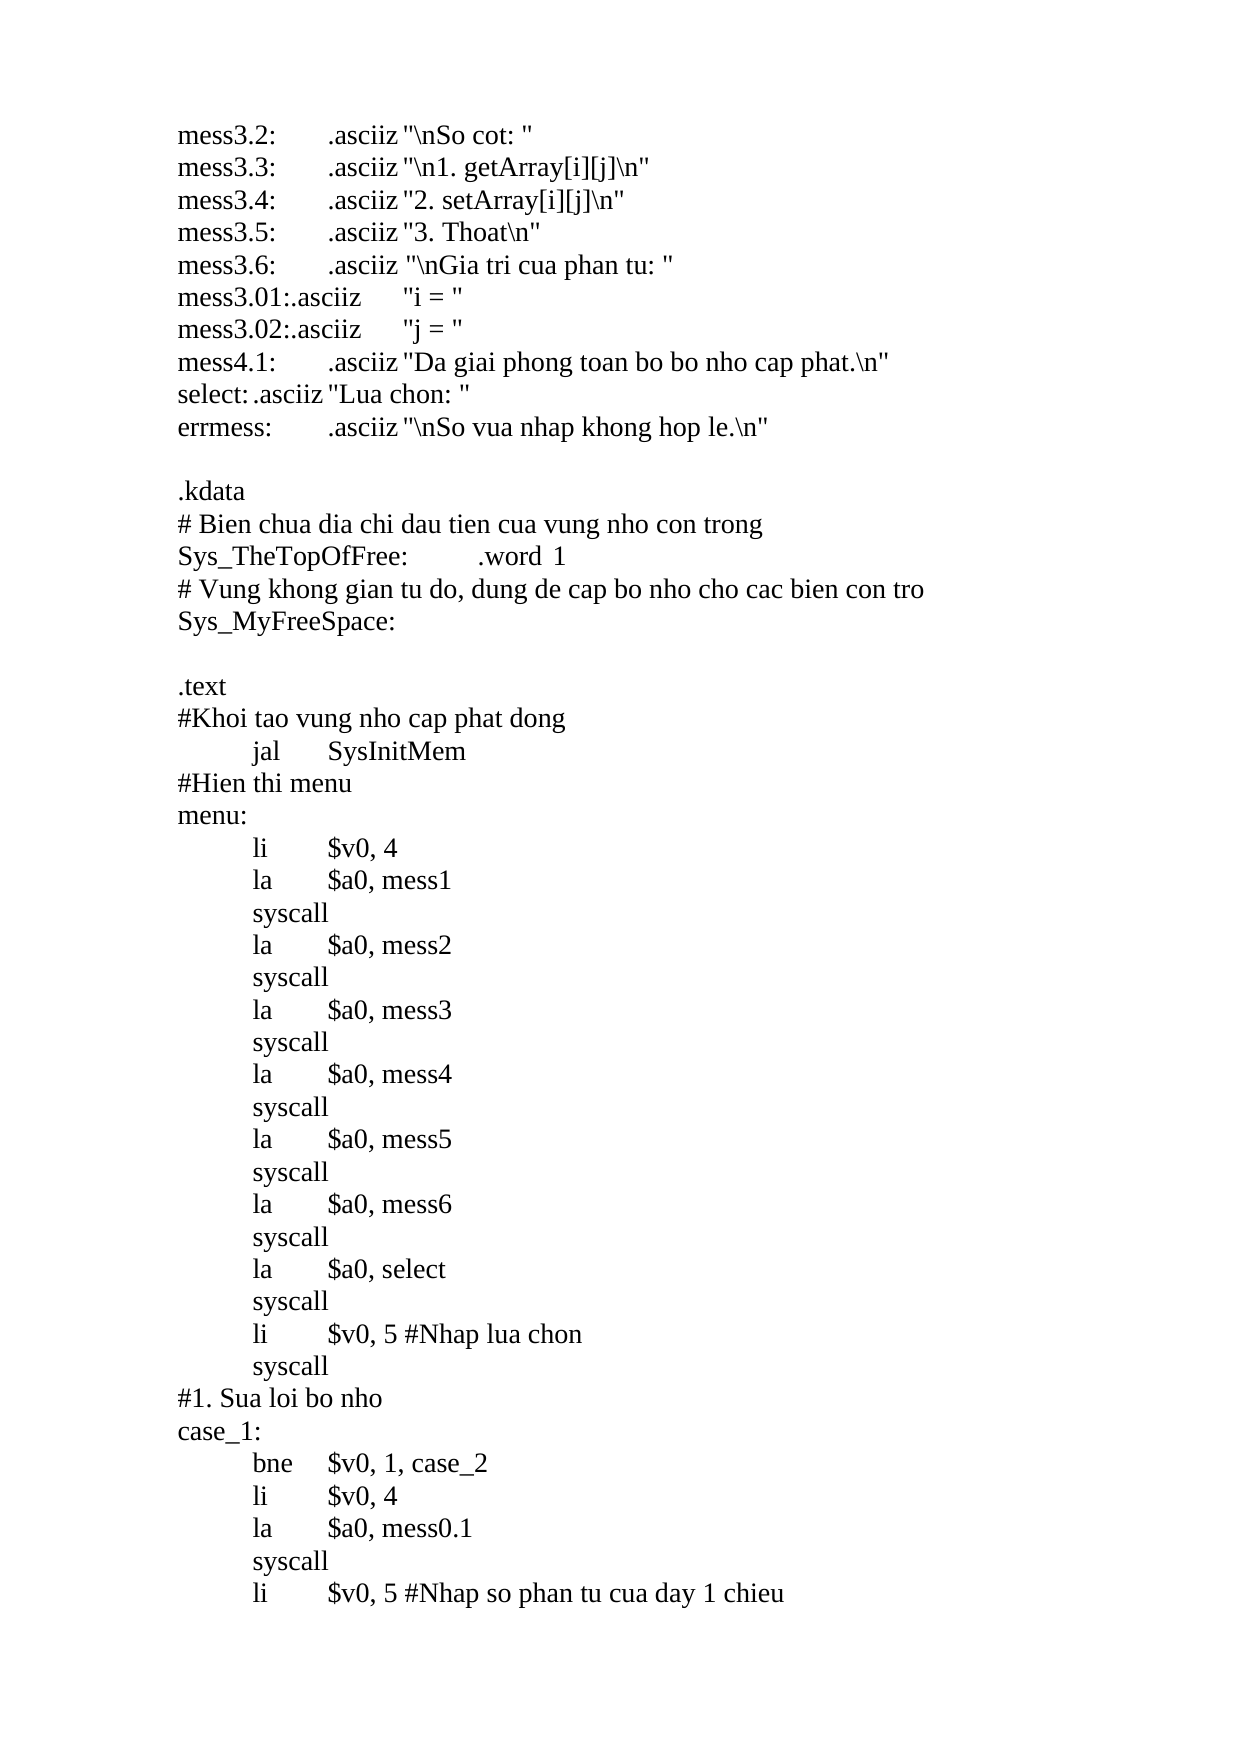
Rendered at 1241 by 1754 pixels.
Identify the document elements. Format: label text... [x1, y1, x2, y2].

text select: .asciiz "Lua chon: " [177, 377, 1122, 410]
text bne $v0, 1, case_2 [177, 1446, 1122, 1479]
text la $a0, mess0.1 [177, 1511, 1122, 1543]
text mess3.3: .asciiz "\n1. getArray[i][j]\n" [177, 151, 1122, 183]
text la $a0, mess6 [177, 1187, 1122, 1219]
text li $v0, 5 #Nhap so phan tu cua day 1 chieu [177, 1576, 1122, 1608]
text #1. Sua loi bo nho [177, 1382, 1122, 1414]
text syscall [177, 1284, 1122, 1317]
text syscall [177, 1349, 1122, 1382]
text mess3.5: .asciiz "3. Thoat\n" [177, 215, 1122, 248]
text li $v0, 4 [177, 1479, 1122, 1511]
text case_1: [177, 1414, 1122, 1446]
text syscall [177, 896, 1122, 928]
text syscall [177, 960, 1122, 993]
text mess3.02:.asciiz "j = " [177, 312, 1122, 345]
text # Bien chua dia chi dau tien cua vung nho con trong [177, 507, 1122, 539]
text Sys_MyFreeSpace: [177, 604, 1122, 636]
text syscall [177, 1219, 1122, 1252]
text # Vung khong gian tu do, dung de cap bo nho cho cac bien con tro [177, 572, 1122, 604]
text mess4.1: .asciiz "Da giai phong toan bo bo nho cap phat.\n" [177, 345, 1122, 377]
text la $a0, mess1 [177, 863, 1122, 896]
text .text [177, 669, 1122, 701]
text la $a0, mess2 [177, 928, 1122, 960]
text la $a0, mess5 [177, 1122, 1122, 1155]
text li $v0, 4 [177, 831, 1122, 863]
text .kdata [177, 474, 1122, 507]
text la $a0, mess4 [177, 1058, 1122, 1090]
text Sys_TheTopOfFree: .word 1 [177, 539, 1122, 572]
text li $v0, 5 #Nhap lua chon [177, 1317, 1122, 1349]
text errmess: .asciiz "\nSo vua nhap khong hop le.\n" [177, 410, 1122, 442]
text mess3.2: .asciiz "\nSo cot: " [177, 118, 1122, 151]
text la $a0, mess3 [177, 993, 1122, 1025]
text la $a0, select [177, 1252, 1122, 1284]
text mess3.6: .asciiz "\nGia tri cua phan tu: " [177, 248, 1122, 280]
text syscall [177, 1090, 1122, 1122]
text syscall [177, 1155, 1122, 1187]
text mess3.4: .asciiz "2. setArray[i][j]\n" [177, 183, 1122, 215]
text menu: [177, 798, 1122, 831]
text mess3.01:.asciiz "i = " [177, 280, 1122, 312]
text syscall [177, 1543, 1122, 1576]
text jal SysInitMem [177, 734, 1122, 766]
text #Khoi tao vung nho cap phat dong [177, 701, 1122, 734]
text syscall [177, 1025, 1122, 1058]
text #Hien thi menu [177, 766, 1122, 798]
